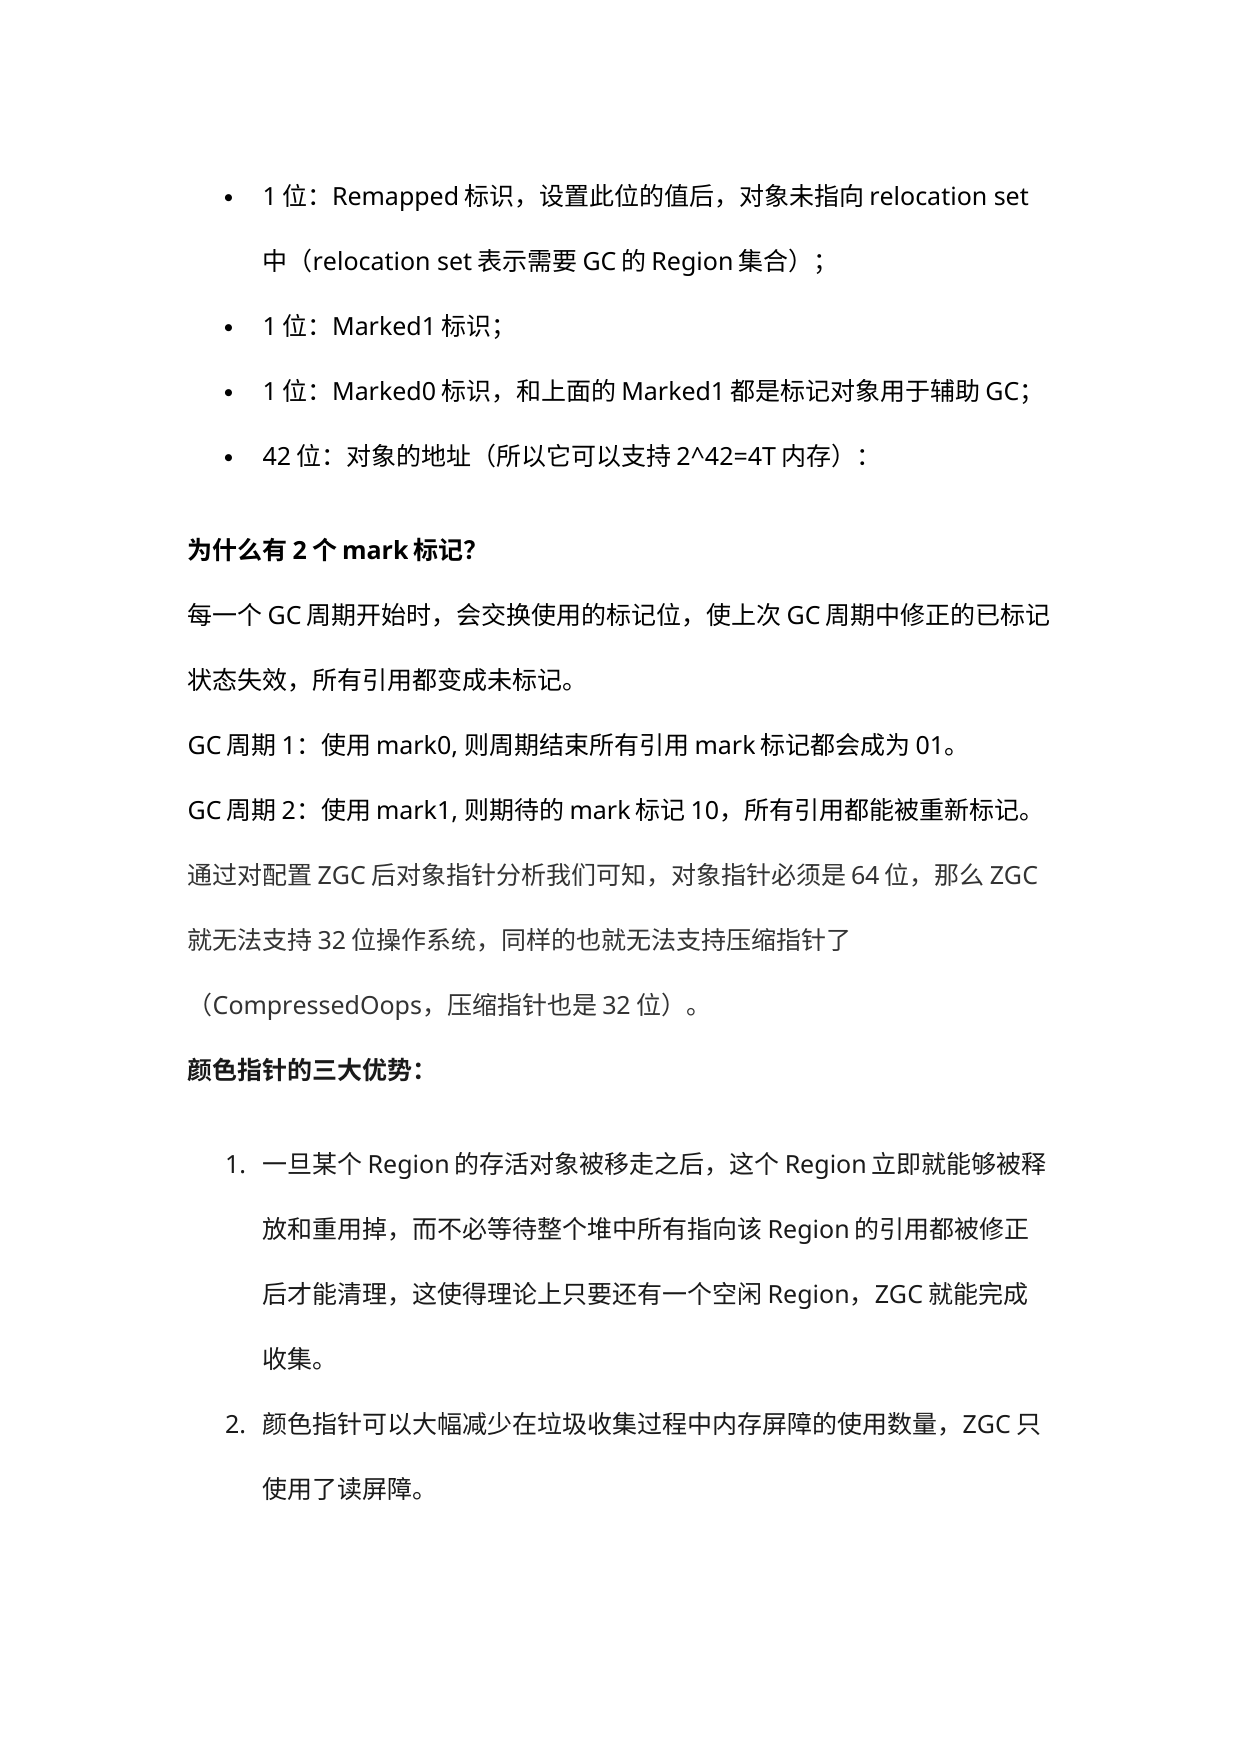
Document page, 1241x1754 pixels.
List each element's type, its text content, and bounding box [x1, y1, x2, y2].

list 1位：Remapped标识，设置此位的值后，对象未指向relocation set中（relocation set表示需要GC的Region集合）； [225, 162, 1053, 292]
list 42位：对象的地址（所以它可以支持2^42=4T内存）： [225, 422, 1053, 487]
text 为什么有2个mark标记？ [187, 516, 1053, 581]
text GC周期2：使用mark1, 则期待的mark标记10，所有引用都能被重新标记。 [187, 776, 1053, 841]
list 一旦某个Region的存活对象被移走之后，这个Region立即就能够被释放和重用掉，而不必等待整个堆中所有指向该Region的引用都被修正后才能清理，这使得理论上只要还有一个空闲Region，ZGC就能完成收集。 [225, 1130, 1053, 1390]
text GC周期1：使用mark0, 则周期结束所有引用mark标记都会成为01。 [187, 711, 1053, 776]
text 每一个GC周期开始时，会交换使用的标记位，使上次GC周期中修正的已标记状态失效，所有引用都变成未标记。 [187, 581, 1053, 711]
list 1位：Marked0标识，和上面的Marked1都是标记对象用于辅助GC； [225, 357, 1053, 422]
list 1位：Marked1标识； [225, 292, 1053, 357]
text 通过对配置ZGC后对象指针分析我们可知，对象指针必须是64位，那么ZGC就无法支持32位操作系统，同样的也就无法支持压缩指针了（CompressedOops，压缩指针也是32位）。 [187, 841, 1053, 1036]
text 颜色指针的三大优势： [187, 1036, 1053, 1101]
list 颜色指针可以大幅减少在垃圾收集过程中内存屏障的使用数量，ZGC只使用了读屏障。 [225, 1390, 1053, 1520]
